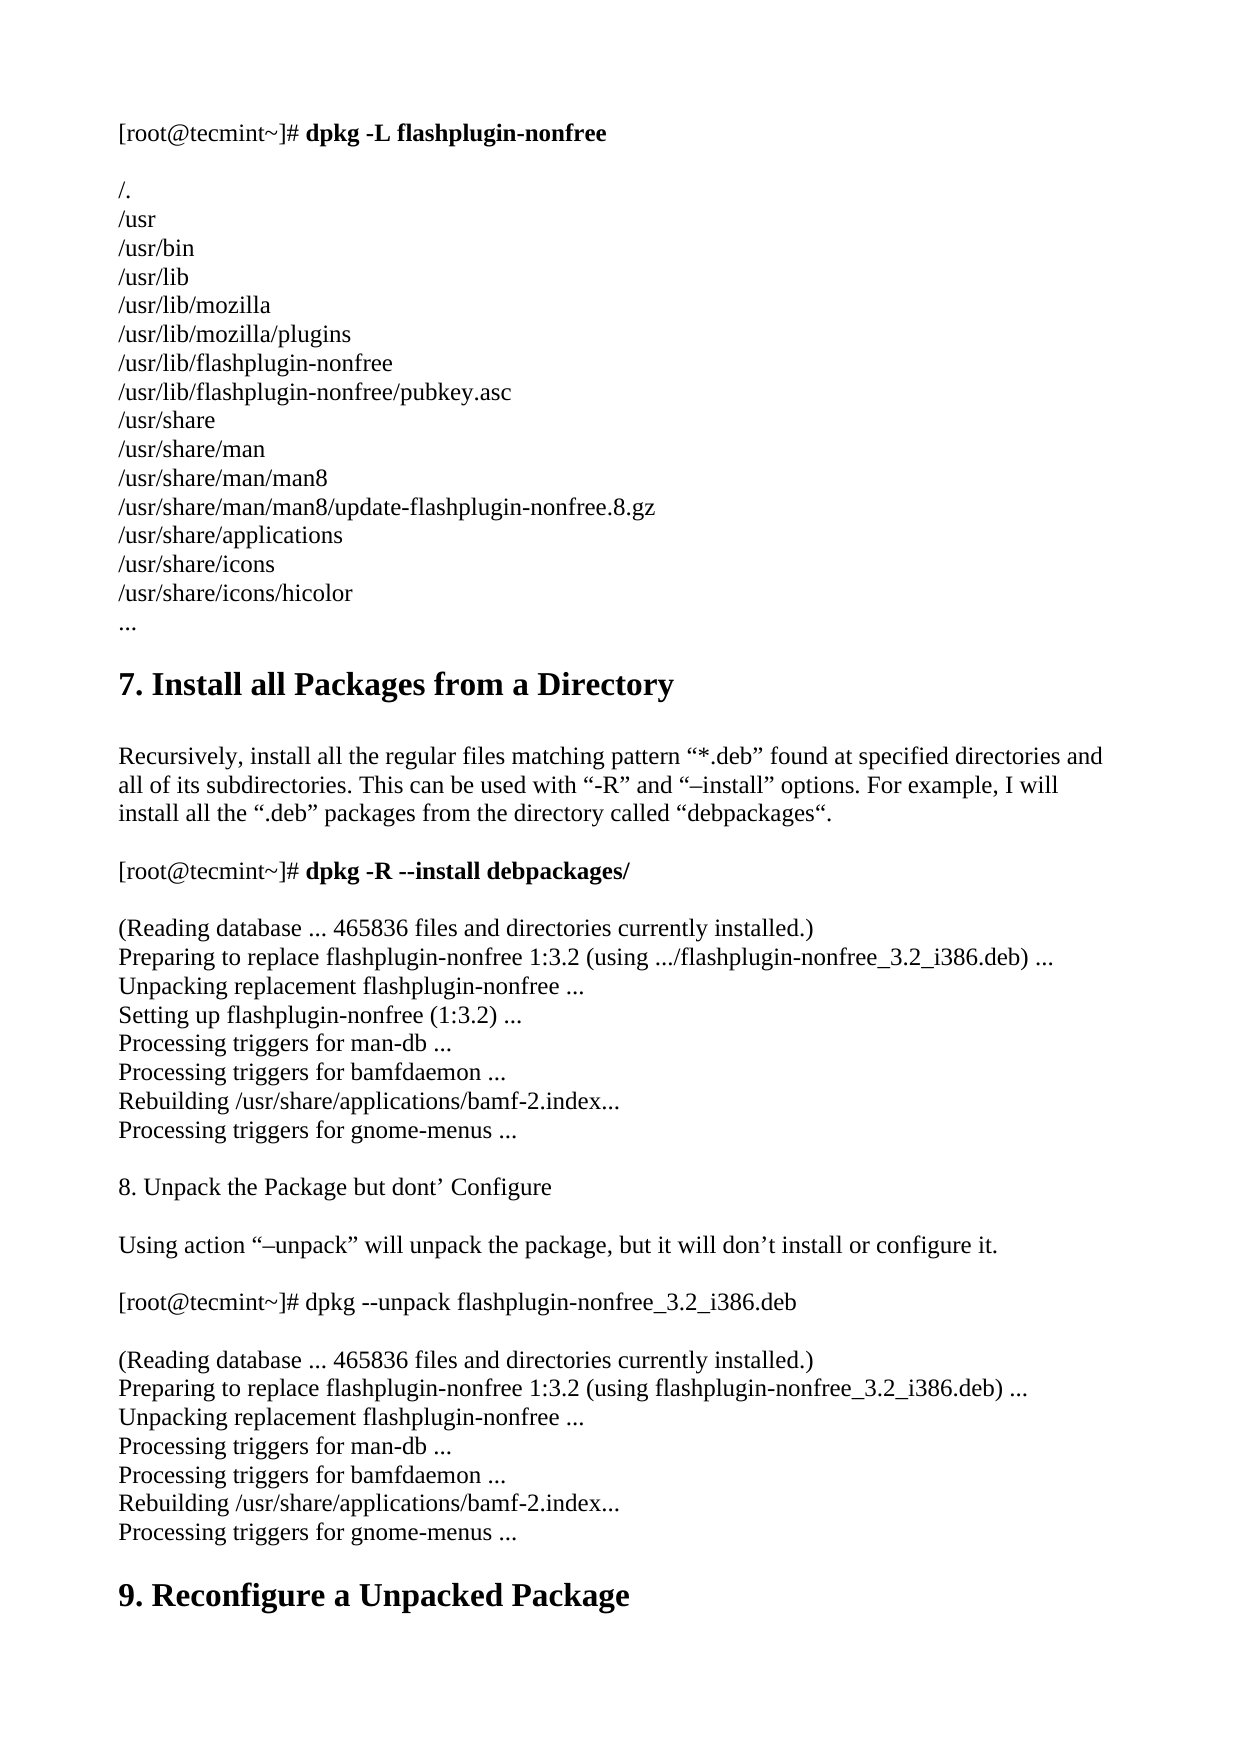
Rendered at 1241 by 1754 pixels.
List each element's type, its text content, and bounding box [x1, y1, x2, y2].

text ... [118, 607, 1122, 636]
text Processing triggers for gnome-menus ... [118, 1115, 1122, 1143]
text Processing triggers for bamfdaemon ... [118, 1057, 1122, 1086]
text /usr/lib/mozilla/plugins [118, 319, 1122, 348]
text Unpacking replacement flashplugin-nonfree ... [118, 971, 1122, 1000]
text [root@tecmint~]# dpkg --unpack flashplugin-nonfree_3.2_i386.deb [118, 1287, 1122, 1316]
text Recursively, install all the regular files matching pattern “*.deb” found at specified directories and all of its subdirectories. This can be used with “-R” and “–install” options. For example, I will install all the “.deb” packages from the directory called “debpackages“. [118, 741, 1122, 827]
text Processing triggers for bamfdaemon ... [118, 1460, 1122, 1488]
text /usr/share/applications [118, 521, 1122, 549]
text /usr/lib [118, 262, 1122, 291]
text 8. Unpack the Package but dont’ Configure [118, 1172, 1122, 1201]
text 9. Reconfigure a Unpacked Package [118, 1575, 1122, 1613]
text /usr [118, 204, 1122, 233]
text /usr/bin [118, 233, 1122, 262]
text (Reading database ... 465836 files and directories currently installed.) [118, 913, 1122, 942]
text Processing triggers for gnome-menus ... [118, 1517, 1122, 1546]
text /. [118, 176, 1122, 204]
text Setting up flashplugin-nonfree (1:3.2) ... [118, 1000, 1122, 1028]
text /usr/lib/flashplugin-nonfree [118, 348, 1122, 377]
text Unpacking replacement flashplugin-nonfree ... [118, 1402, 1122, 1431]
text Rebuilding /usr/share/applications/bamf-2.index... [118, 1488, 1122, 1517]
text (Reading database ... 465836 files and directories currently installed.) [118, 1345, 1122, 1373]
text [root@tecmint~]# dpkg -L flashplugin-nonfree [118, 118, 1122, 147]
text /usr/share/icons [118, 549, 1122, 578]
text Processing triggers for man-db ... [118, 1431, 1122, 1460]
text Using action “–unpack” will unpack the package, but it will don’t install or configure it. [118, 1230, 1122, 1258]
text Processing triggers for man-db ... [118, 1028, 1122, 1057]
text /usr/share/icons/hicolor [118, 578, 1122, 607]
text /usr/share/man/man8/update-flashplugin-nonfree.8.gz [118, 492, 1122, 521]
text /usr/lib/mozilla [118, 291, 1122, 319]
text /usr/share [118, 406, 1122, 434]
text /usr/share/man/man8 [118, 463, 1122, 492]
text Preparing to replace flashplugin-nonfree 1:3.2 (using flashplugin-nonfree_3.2_i386.deb) ... [118, 1373, 1122, 1402]
text Preparing to replace flashplugin-nonfree 1:3.2 (using .../flashplugin-nonfree_3.2_i386.deb) ... [118, 942, 1122, 971]
text /usr/share/man [118, 434, 1122, 463]
text 7. Install all Packages from a Directory [118, 664, 1122, 703]
text /usr/lib/flashplugin-nonfree/pubkey.asc [118, 377, 1122, 406]
text Rebuilding /usr/share/applications/bamf-2.index... [118, 1086, 1122, 1115]
text [root@tecmint~]# dpkg -R --install debpackages/ [118, 856, 1122, 885]
